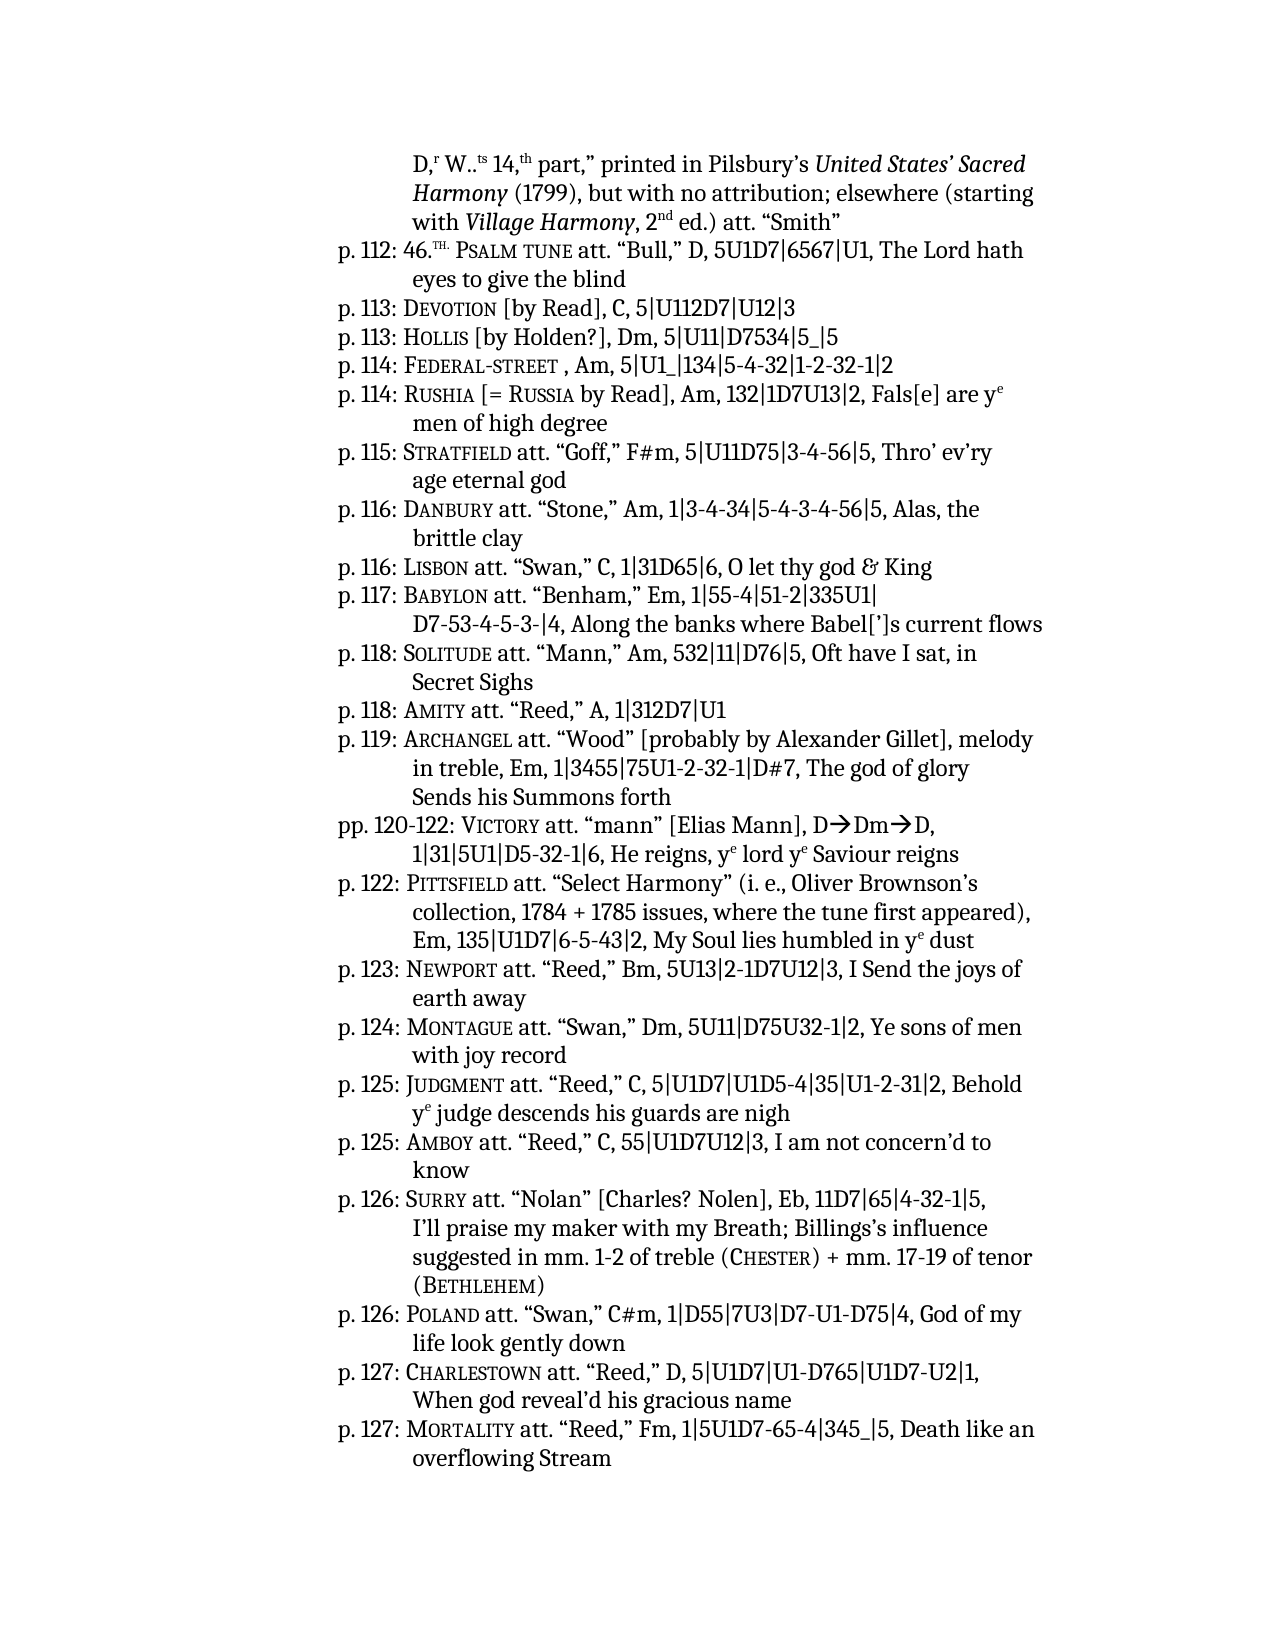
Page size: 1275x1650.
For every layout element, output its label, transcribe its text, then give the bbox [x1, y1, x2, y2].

text p. 125: Amboy att. “Reed,” C, 55|U1D7U12|3, I am not concern’d to [187, 1127, 1087, 1156]
text earth away [187, 984, 1087, 1012]
text Sends his Summons forth [187, 782, 1087, 811]
text p. 124: Montague att. “Swan,” Dm, 5U11|D75U32-1|2, Ye sons of men [187, 1012, 1087, 1041]
text ye judge descends his guards are nigh [187, 1099, 1087, 1127]
text p. 117: Babylon att. “Benham,” Em, 1|55-4|51-2|335U1| [187, 581, 1087, 610]
text p. 123: Newport att. “Reed,” Bm, 5U13|2-1D7U12|3, I Send the joys of [187, 955, 1087, 984]
text brittle clay [187, 524, 1087, 552]
text p. 116: Lisbon att. “Swan,” C, 1|31D65|6, O let thy god & King [187, 552, 1087, 581]
text p. 126: Poland att. “Swan,” C#m, 1|D55|7U3|D7-U1-D75|4, God of my [187, 1300, 1087, 1329]
text eyes to give the blind [187, 265, 1087, 294]
text with joy record [187, 1041, 1087, 1070]
text p. 115: Stratfield att. “Goff,” F#m, 5|U11D75|3-4-56|5, Thro’ ev’ry age eternal god [187, 437, 1087, 495]
text p. 126: Surry att. “Nolan” [Charles? Nolen], Eb, 11D7|65|4-32-1|5, [187, 1185, 1087, 1214]
text collection, 1784 + 1785 issues, where the tune first appeared), [187, 897, 1087, 926]
text in treble, Em, 1|3455|75U1-2-32-1|D#7, The god of glory [187, 754, 1087, 782]
text (Bethlehem) [187, 1271, 1087, 1300]
text p. 118: Amity att. “Reed,” A, 1|312D7|U1 [187, 696, 1087, 725]
text p. 119: Archangel att. “Wood” [probably by Alexander Gillet], melody [187, 725, 1087, 754]
text I’ll praise my maker with my Breath; Billings’s influence [187, 1214, 1087, 1242]
text D7-53-4-5-3-|4, Along the banks where Babel[’]s current flows [187, 610, 1087, 639]
text p. 125: Judgment att. “Reed,” C, 5|U1D7|U1D5-4|35|U1-2-31|2, Behold [187, 1070, 1087, 1099]
text D,r W..ts 14,th part,” printed in Pilsbury’s United States’ Sacred [187, 150, 1087, 179]
text p. 113: Hollis [by Holden?], Dm, 5|U11|D7534|5_|5 [187, 322, 1087, 351]
text p. 127: Mortality att. “Reed,” Fm, 1|5U1D7-65-4|345_|5, Death like an [187, 1415, 1087, 1444]
text p. 113: Devotion [by Read], C, 5|U112D7|U12|3 [187, 294, 1087, 322]
text life look gently down [187, 1329, 1087, 1357]
text p. 114: Rushia [= Russia by Read], Am, 132|1D7U13|2, Fals[e] are ye [187, 380, 1087, 409]
text pp. 120-122: Victory att. “mann” [Elias Mann], DDmD, [187, 811, 1087, 840]
text Secret Sighs [187, 667, 1087, 696]
text p. 127: Charlestown att. “Reed,” D, 5|U1D7|U1-D765|U1D7-U2|1, [187, 1357, 1087, 1386]
text p. 118: Solitude att. “Mann,” Am, 532|11|D76|5, Oft have I sat, in [187, 639, 1087, 667]
text with Village Harmony, 2nd ed.) att. “Smith” [187, 207, 1087, 236]
text overflowing Stream [187, 1444, 1087, 1472]
text suggested in mm. 1-2 of treble (Chester) + mm. 17-19 of tenor [187, 1242, 1087, 1271]
text p. 114: Federal-street , Am, 5|U1_|134|5-4-32|1-2-32-1|2 [187, 351, 1087, 380]
text Harmony (1799), but with no attribution; elsewhere (starting [187, 179, 1087, 207]
text 1|31|5U1|D5-32-1|6, He reigns, ye lord ye Saviour reigns [187, 840, 1087, 869]
text know [187, 1156, 1087, 1185]
text When god reveal’d his gracious name [187, 1386, 1087, 1415]
text p. 122: Pittsfield att. “Select Harmony” (i. e., Oliver Brownson’s [187, 869, 1087, 897]
text p. 116: Danbury att. “Stone,” Am, 1|3-4-34|5-4-3-4-56|5, Alas, the [187, 495, 1087, 524]
text p. 112: 46.th. Psalm tune att. “Bull,” D, 5U1D7|6567|U1, The Lord hath [187, 236, 1087, 265]
text Em, 135|U1D7|6-5-43|2, My Soul lies humbled in ye dust [187, 926, 1087, 955]
text men of high degree [187, 409, 1087, 437]
